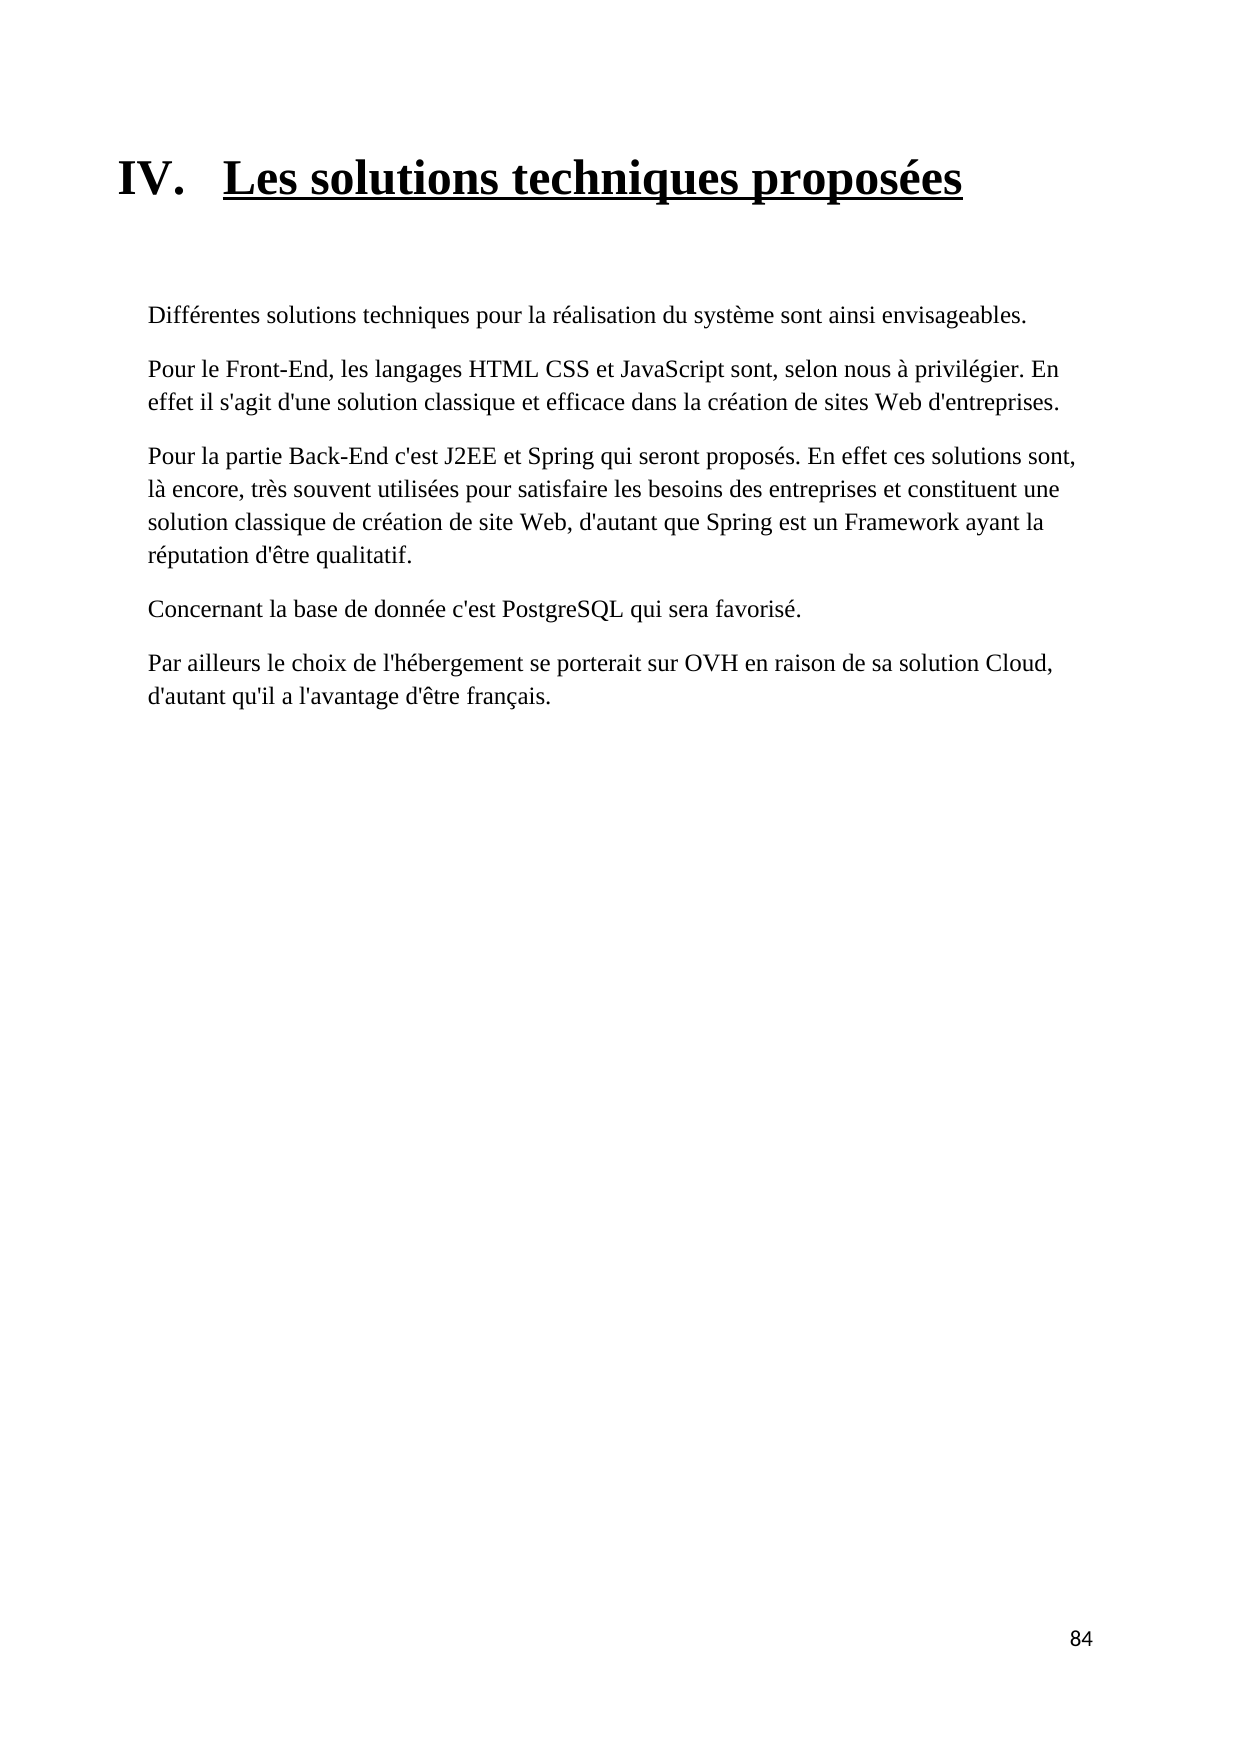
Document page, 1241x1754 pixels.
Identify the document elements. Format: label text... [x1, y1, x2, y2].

text Différentes solutions techniques pour la réalisation du système sont ainsi envisageables. [148, 301, 1093, 329]
text Pour le Front-End, les langages HTML CSS et JavaScript sont, selon nous à privilégier. En effet il s'agit d'une solution classique et efficace dans la création de sites Web d'entreprises. [148, 354, 1093, 416]
text Par ailleurs le choix de l'hébergement se porterait sur OVH en raison de sa solution Cloud, d'autant qu'il a l'avantage d'être français. [148, 648, 1093, 710]
text Concernant la base de donnée c'est PostgreSQL qui sera favorisé. [148, 594, 1093, 623]
list Les solutions techniques proposées [185, 148, 1093, 205]
text Pour la partie Back-End c'est J2EE et Spring qui seront proposés. En effet ces solutions sont, là encore, très souvent utilisées pour satisfaire les besoins des entreprises et constituent une solution classique de création de site Web, d'autant que Spring est un Framework ayant la réputation d'être qualitatif. [148, 441, 1093, 569]
